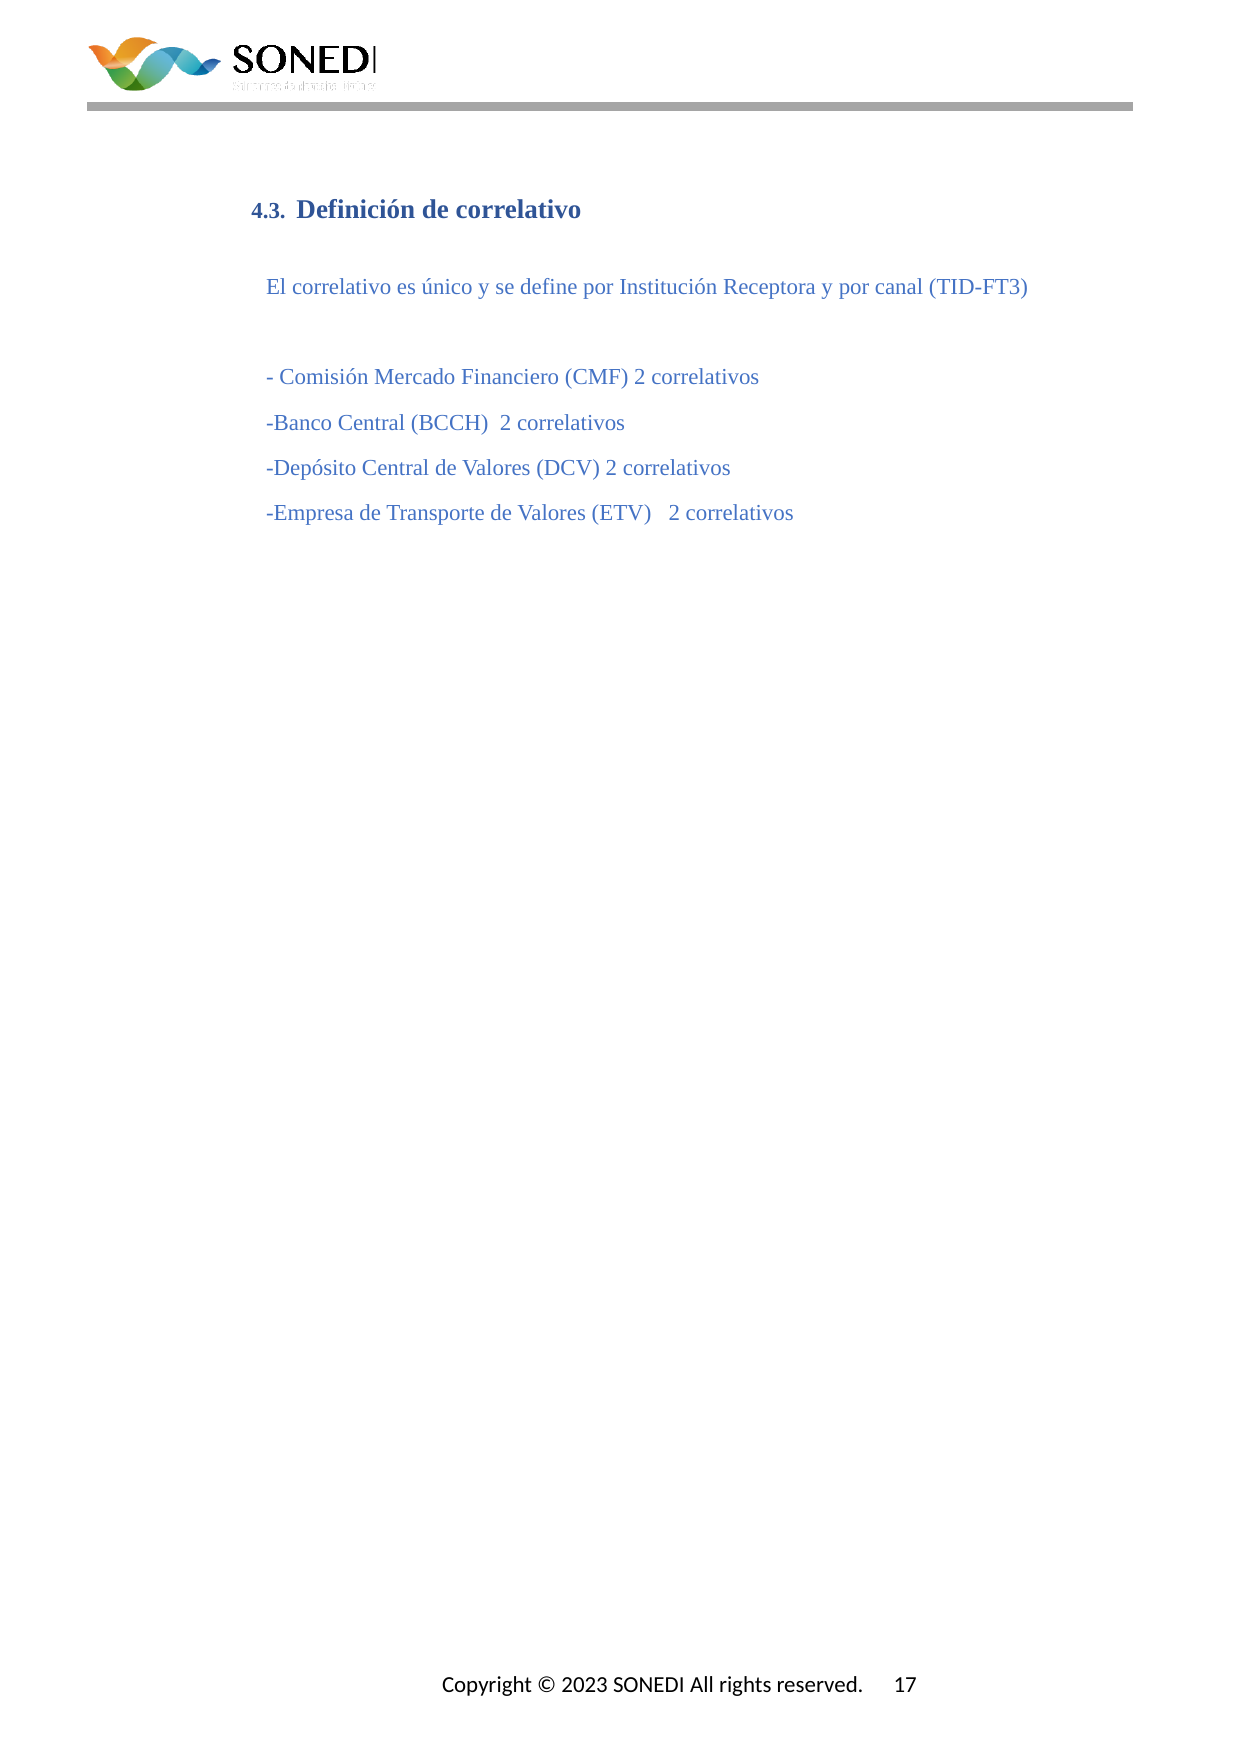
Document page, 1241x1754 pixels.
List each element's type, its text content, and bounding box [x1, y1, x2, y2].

subtitle Definición de correlativo [251, 193, 1181, 224]
text -Depósito Central de Valores (DCV) 2 correlativos [266, 454, 1181, 480]
text -Empresa de Transporte de Valores (ETV) 2 correlativos [266, 499, 1181, 525]
text - Comisión Mercado Financiero (CMF) 2 correlativos [266, 363, 1181, 390]
picture [87, 37, 376, 91]
text El correlativo es único y se define por Institución Receptora y por canal (TID-FT3) [177, 273, 1181, 299]
text -Banco Central (BCCH) 2 correlativos [266, 408, 1181, 435]
